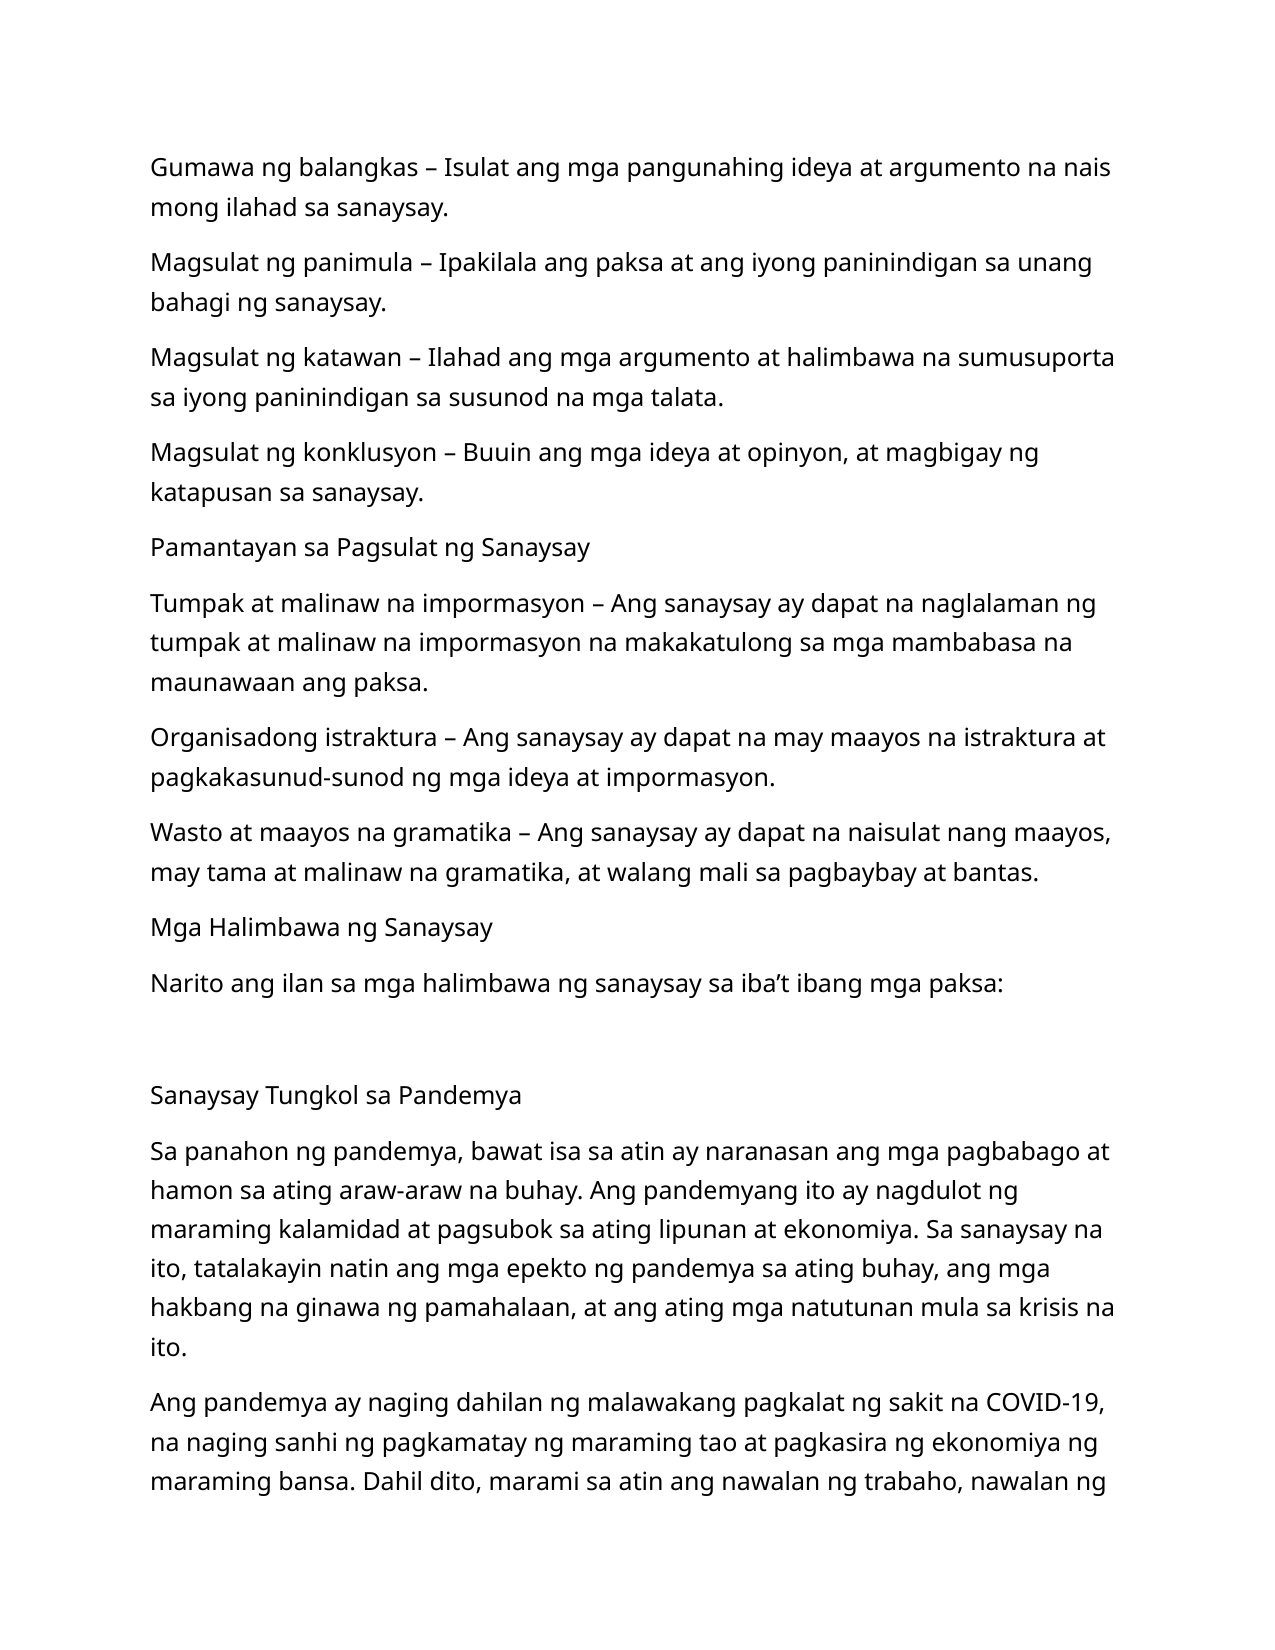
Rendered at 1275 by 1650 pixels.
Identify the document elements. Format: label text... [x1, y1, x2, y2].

text Magsulat ng katawan – Ilahad ang mga argumento at halimbawa na sumusuporta sa iyong paninindigan sa susunod na mga talata. [150, 340, 1125, 413]
text Wasto at maayos na gramatika – Ang sanaysay ay dapat na naisulat nang maayos, may tama at malinaw na gramatika, at walang mali sa pagbaybay at bantas. [150, 815, 1125, 888]
text Gumawa ng balangkas – Isulat ang mga pangunahing ideya at argumento na nais mong ilahad sa sanaysay. [150, 150, 1125, 223]
text Pamantayan sa Pagsulat ng Sanaysay [150, 530, 1125, 564]
text Magsulat ng konklusyon – Buuin ang mga ideya at opinyon, at magbigay ng katapusan sa sanaysay. [150, 435, 1125, 508]
text Mga Halimbawa ng Sanaysay [150, 910, 1125, 944]
text Magsulat ng panimula – Ipakilala ang paksa at ang iyong paninindigan sa unang bahagi ng sanaysay. [150, 245, 1125, 318]
text Tumpak at malinaw na impormasyon – Ang sanaysay ay dapat na naglalaman ng tumpak at malinaw na impormasyon na makakatulong sa mga mambabasa na maunawaan ang paksa. [150, 586, 1125, 698]
text Organisadong istraktura – Ang sanaysay ay dapat na may maayos na istraktura at pagkakasunud-sunod ng mga ideya at impormasyon. [150, 720, 1125, 793]
text Sanaysay Tungkol sa Pandemya [150, 1077, 1125, 1112]
text Narito ang ilan sa mga halimbawa ng sanaysay sa iba’t ibang mga paksa: [150, 966, 1125, 1000]
text Sa panahon ng pandemya, bawat isa sa atin ay naranasan ang mga pagbabago at hamon sa ating araw-araw na buhay. Ang pandemyang ito ay nagdulot ng maraming kalamidad at pagsubok sa ating lipunan at ekonomiya. Sa sanaysay na ito, tatalakayin natin ang mga epekto ng pandemya sa ating buhay, ang mga hakbang na ginawa ng pamahalaan, at ang ating mga natutunan mula sa krisis na ito. [150, 1133, 1125, 1363]
